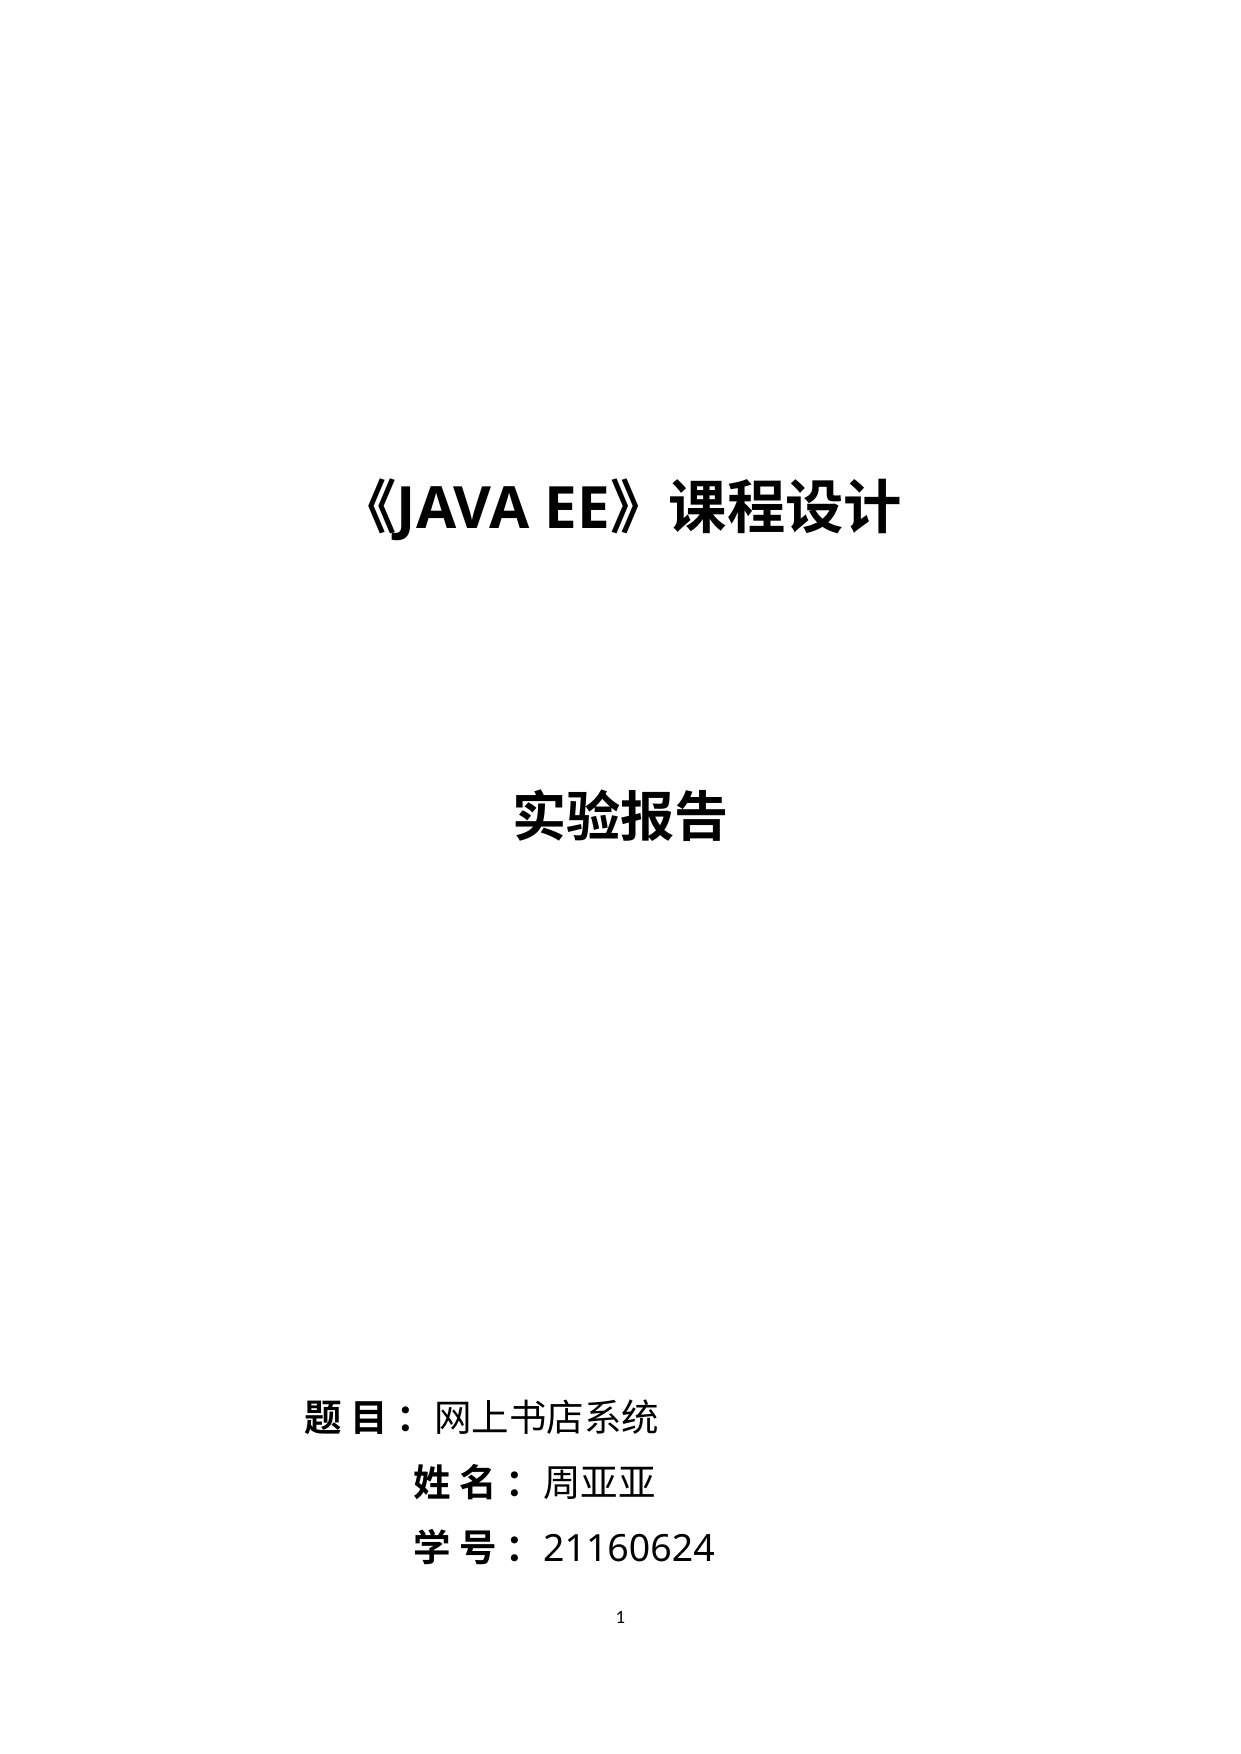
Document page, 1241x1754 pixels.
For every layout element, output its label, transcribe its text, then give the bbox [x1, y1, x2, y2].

text 《JAVA EE》课程设计 [187, 454, 1053, 552]
text 学 号 ：21160624 [187, 1512, 1053, 1577]
text 姓 名 ：周亚亚 [187, 1447, 1053, 1512]
text 实验报告 [187, 764, 1053, 861]
text 题 目 ：网上书店系统 [187, 1382, 1053, 1447]
